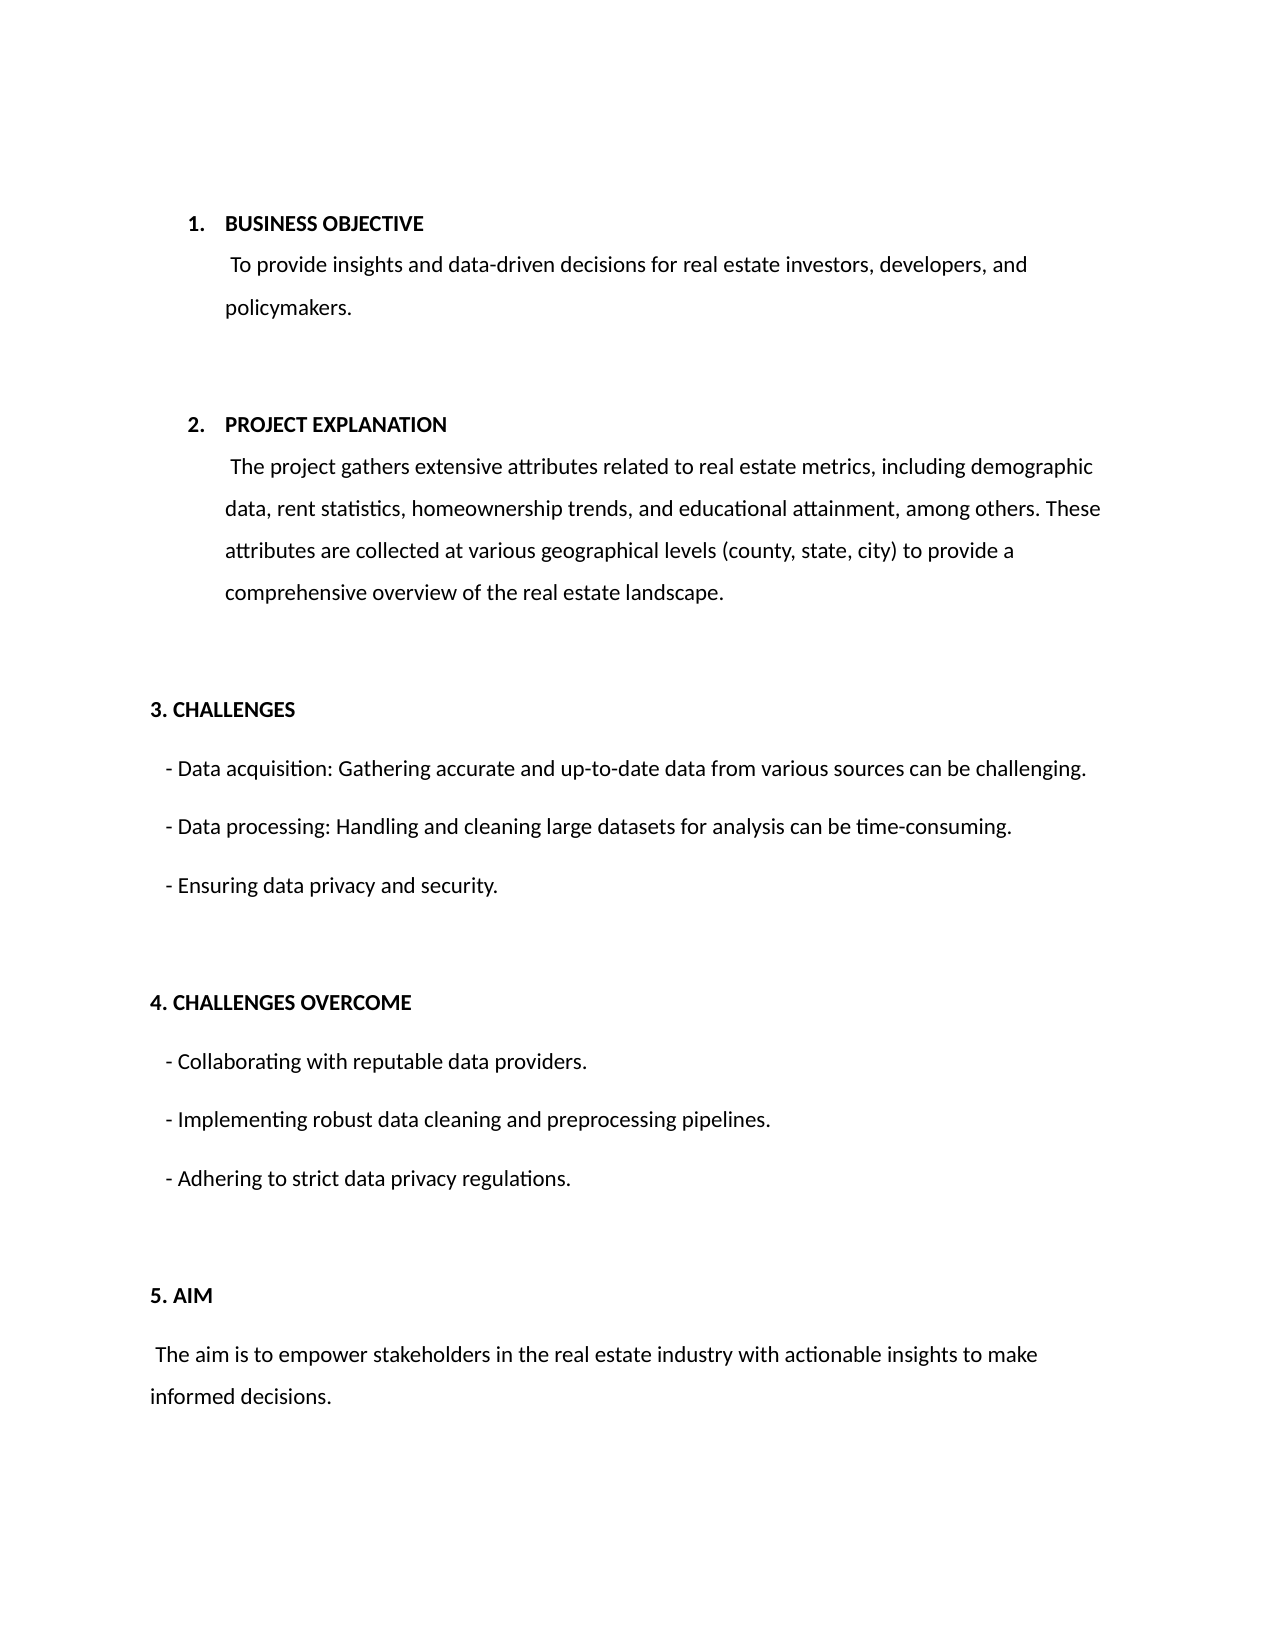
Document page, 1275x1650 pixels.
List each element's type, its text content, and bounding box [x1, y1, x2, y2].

text - Ensuring data privacy and security. [150, 871, 1125, 899]
text - Adhering to strict data privacy regulations. [150, 1164, 1125, 1192]
text - Data acquisition: Gathering accurate and up-to-date data from various sources can be challenging. [150, 754, 1125, 782]
list PROJECT EXPLANATION [187, 410, 1125, 438]
text The aim is to empower stakeholders in the real estate industry with actionable insights to make informed decisions. [150, 1340, 1125, 1410]
text 5. AIM [150, 1282, 1125, 1309]
list To provide insights and data-driven decisions for real estate investors, developers, and policymakers. [225, 251, 1125, 321]
text 3. CHALLENGES [150, 695, 1125, 723]
text 4. CHALLENGES OVERCOME [150, 988, 1125, 1016]
text - Collaborating with reputable data providers. [150, 1047, 1125, 1075]
list The project gathers extensive attributes related to real estate metrics, including demographic data, rent statistics, homeownership trends, and educational attainment, among others. These attributes are collected at various geographical levels (county, state, city) to provide a comprehensive overview of the real estate landscape. [225, 452, 1125, 606]
text - Data processing: Handling and cleaning large datasets for analysis can be time-consuming. [150, 812, 1125, 840]
text - Implementing robust data cleaning and preprocessing pipelines. [150, 1106, 1125, 1134]
list BUSINESS OBJECTIVE [187, 209, 1125, 237]
